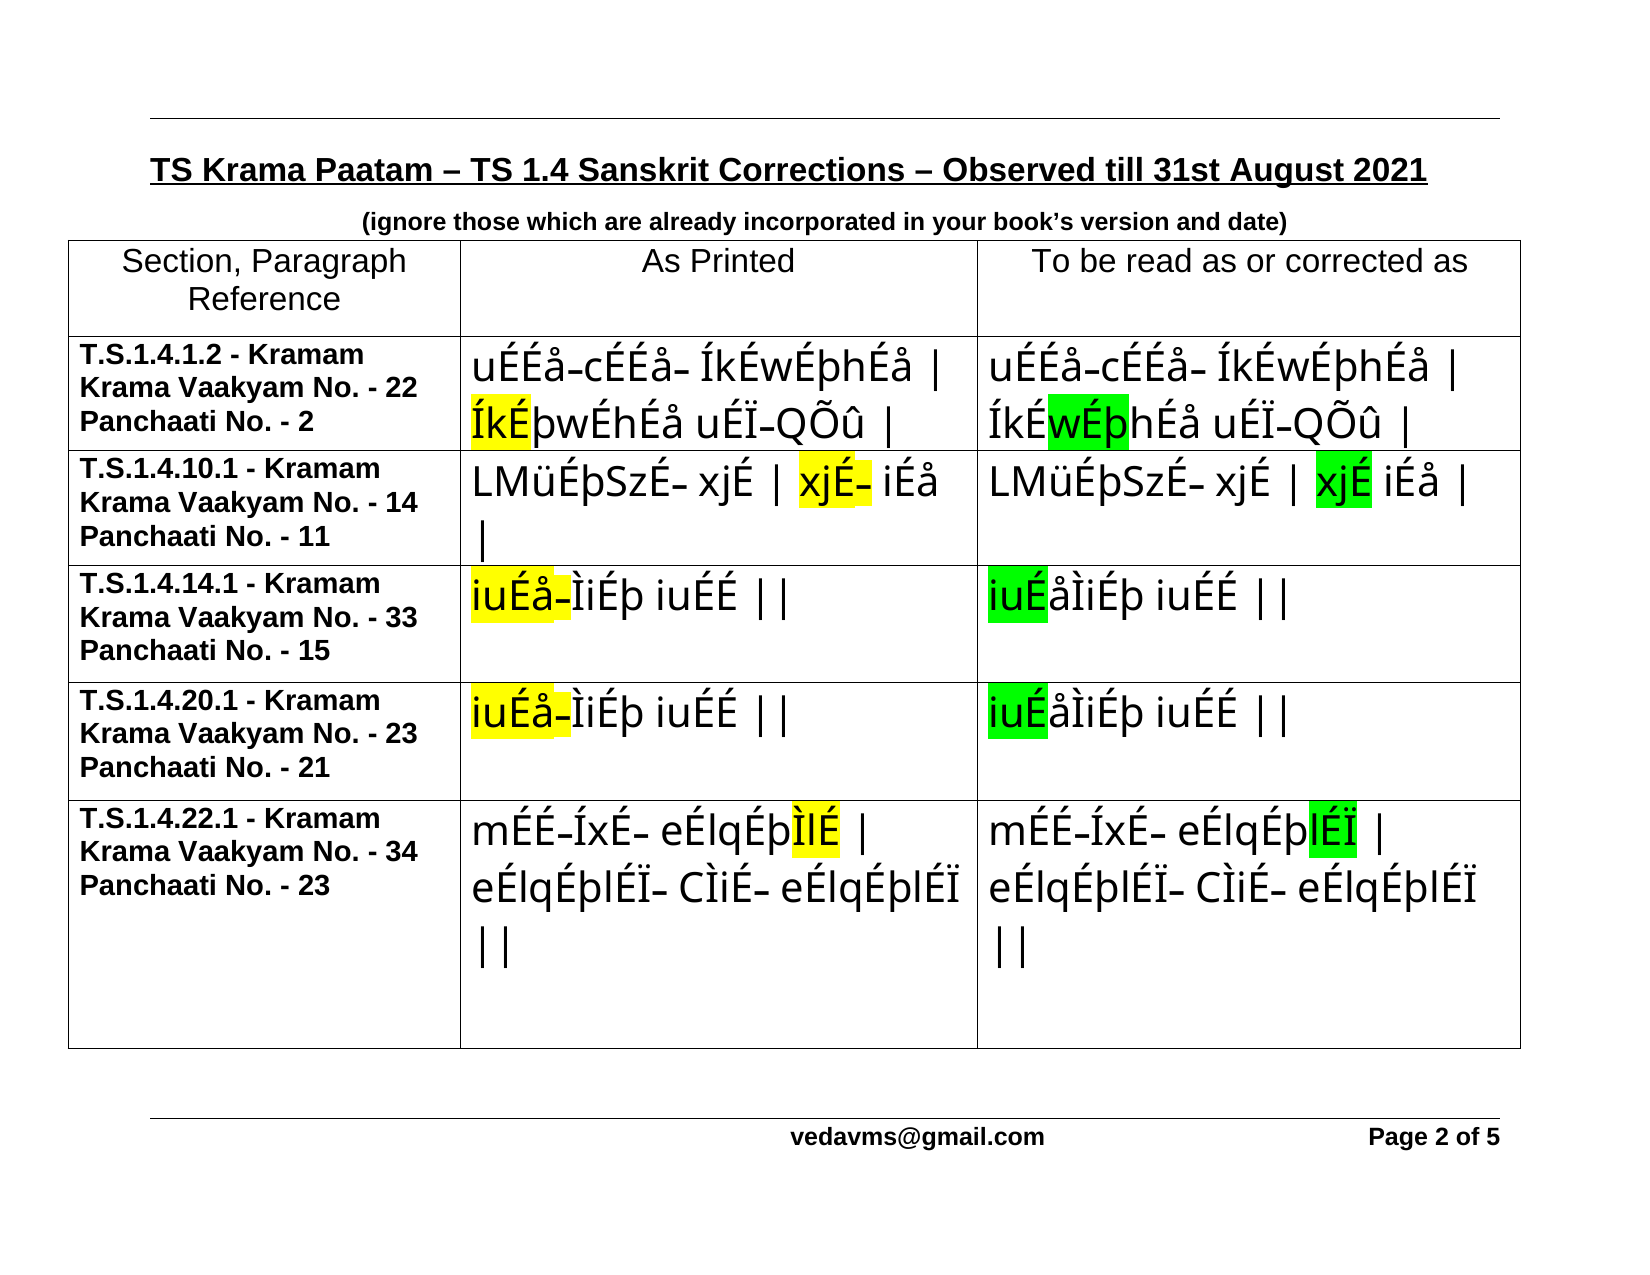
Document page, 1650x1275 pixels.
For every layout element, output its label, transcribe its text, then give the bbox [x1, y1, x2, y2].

table_cell T.S.1.4.10.1 - Kramam Krama Vaakyam No. - 14 Panchaati No. - 11 [69, 451, 460, 565]
table_header As Printed [461, 241, 977, 336]
text (ignore those which are already incorporated in your book’s version and date) [150, 207, 1500, 235]
table_cell uÉÉå–cÉÉå– ÍkÉwÉþhÉå | ÍkÉþwÉhÉå uÉÏ–QÕû | [461, 337, 977, 450]
table_cell LMüÉþSzÉ– xjÉ | xjÉ– iÉå | [461, 451, 977, 565]
table_header To be read as or corrected as [978, 241, 1520, 336]
table_cell T.S.1.4.1.2 - Kramam Krama Vaakyam No. - 22 Panchaati No. - 2 [69, 337, 460, 450]
table_cell mÉÉ–ÍxÉ– eÉlqÉþlÉÏ | eÉlqÉþlÉÏ– CÌiÉ– eÉlqÉþlÉÏ || [978, 801, 1520, 1047]
table_cell iuÉåÌiÉþ iuÉÉ || [978, 566, 1520, 682]
table_cell iuÉå–ÌiÉþ iuÉÉ || [461, 566, 977, 682]
table_cell T.S.1.4.14.1 - Kramam Krama Vaakyam No. - 33 Panchaati No. - 15 [69, 566, 460, 682]
table_cell iuÉåÌiÉþ iuÉÉ || [978, 683, 1520, 800]
table_cell iuÉå–ÌiÉþ iuÉÉ || [461, 683, 977, 800]
table_cell T.S.1.4.20.1 - Kramam Krama Vaakyam No. - 23 Panchaati No. - 21 [69, 683, 460, 800]
table_cell T.S.1.4.22.1 - Kramam Krama Vaakyam No. - 34 Panchaati No. - 23 [69, 801, 460, 1047]
table_cell mÉÉ–ÍxÉ– eÉlqÉþÌlÉ | eÉlqÉþlÉÏ– CÌiÉ– eÉlqÉþlÉÏ || [461, 801, 977, 1047]
table_cell LMüÉþSzÉ– xjÉ | xjÉ iÉå | [978, 451, 1520, 565]
text TS Krama Paatam – TS 1.4 Sanskrit Corrections – Observed till 31st August 2021 [150, 150, 1500, 188]
table_cell uÉÉå–cÉÉå– ÍkÉwÉþhÉå | ÍkÉwÉþhÉå uÉÏ–QÕû | [978, 337, 1520, 450]
table_header Section, Paragraph Reference [69, 241, 460, 336]
